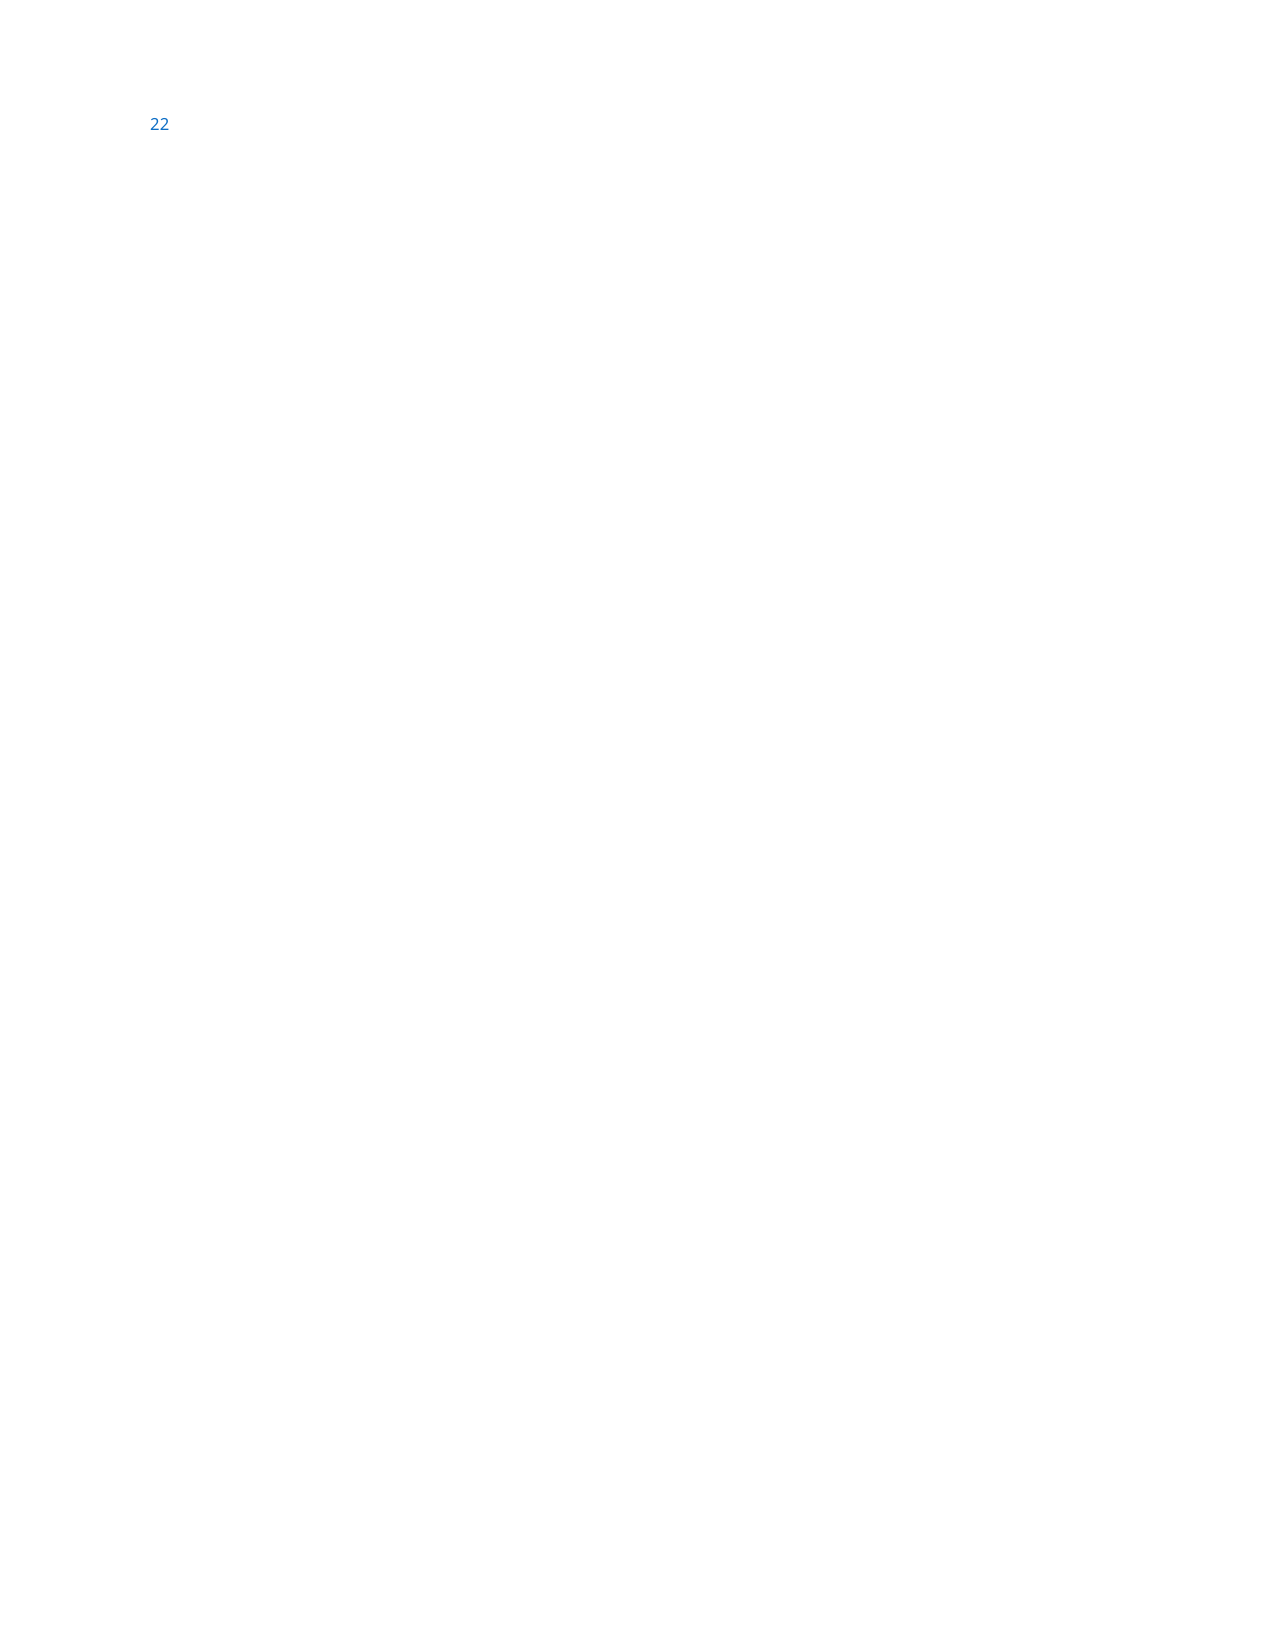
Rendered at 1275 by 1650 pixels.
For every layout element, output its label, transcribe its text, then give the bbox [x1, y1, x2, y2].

text 22 [150, 113, 1125, 136]
